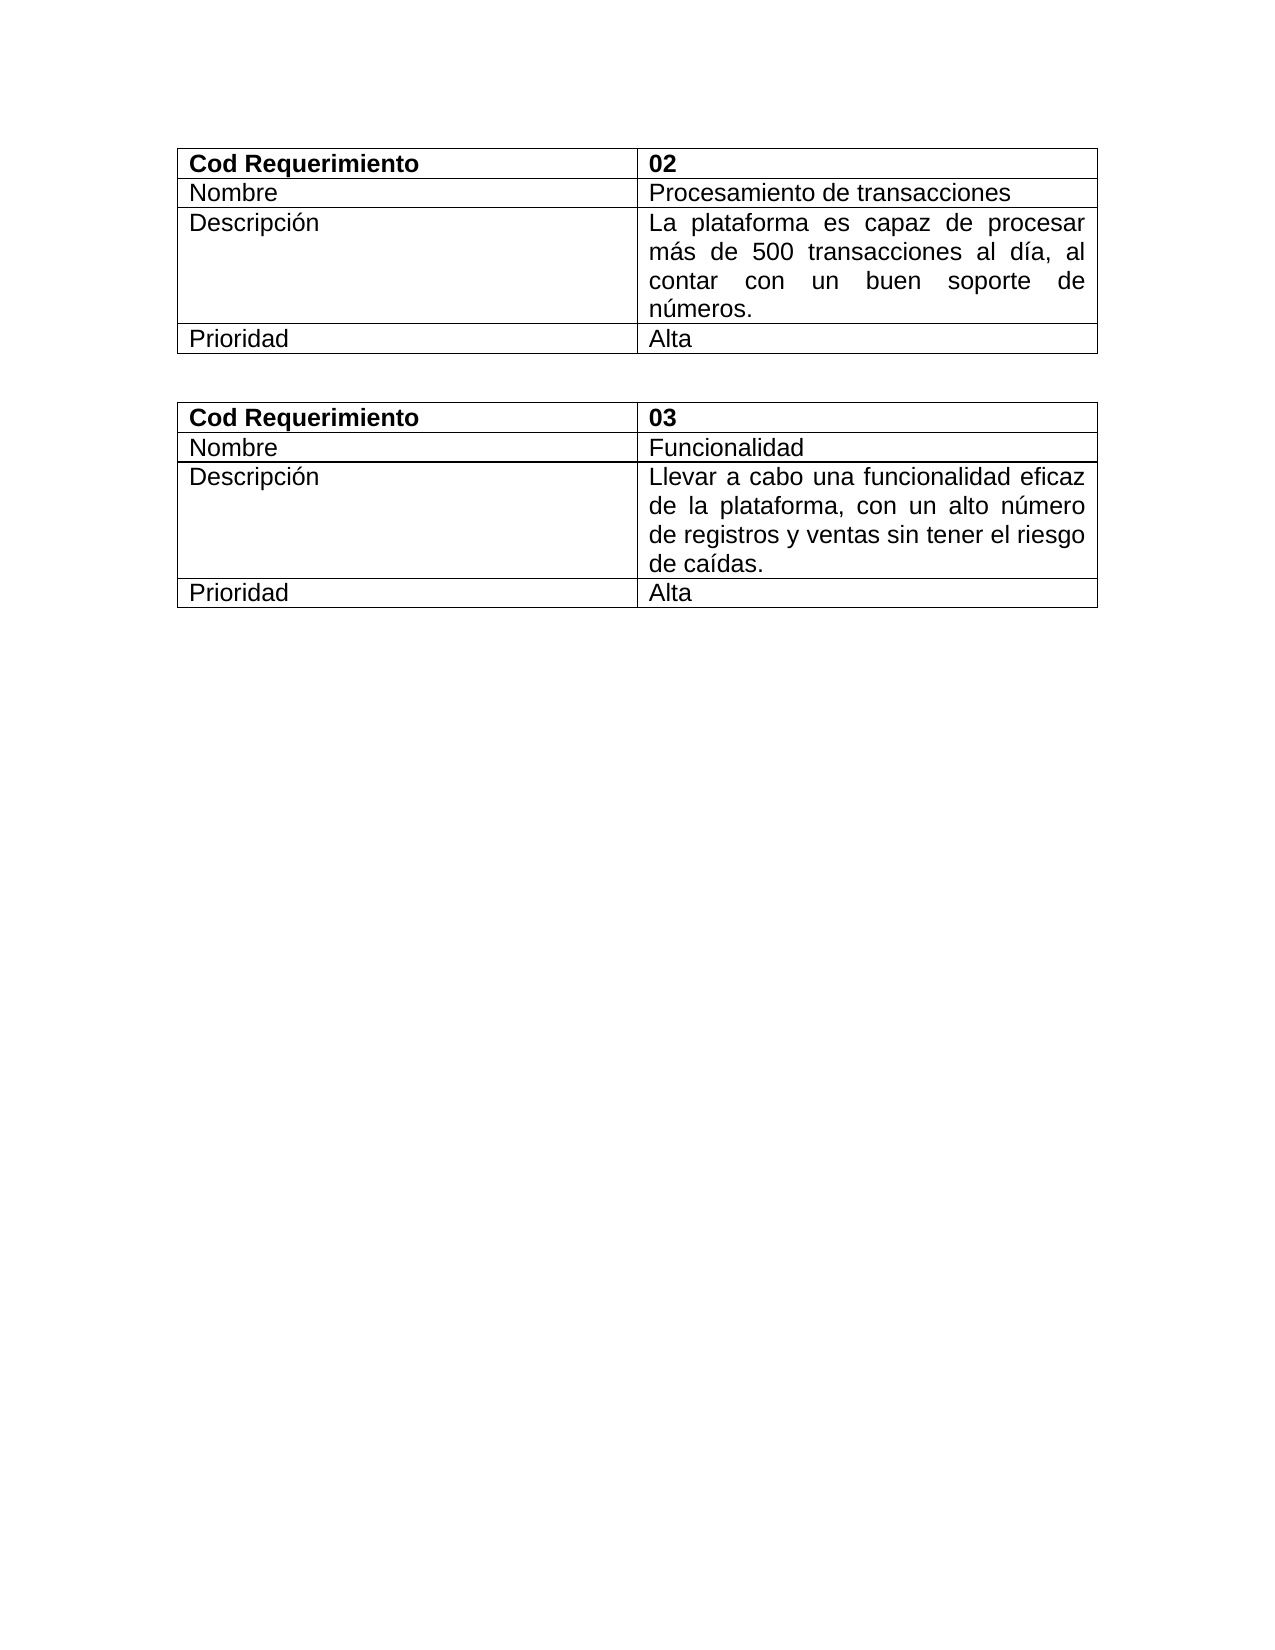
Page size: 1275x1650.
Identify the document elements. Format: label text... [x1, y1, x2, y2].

table_cell Funcionalidad [638, 433, 1097, 461]
table_cell Nombre [178, 433, 637, 461]
table_header Cod Requerimiento [178, 403, 637, 432]
table_header 03 [638, 403, 1097, 432]
table_cell Llevar a cabo una funcionalidad eficaz de la plataforma, con un alto número de registros y ventas sin tener el riesgo de caídas. [638, 463, 1097, 577]
table_cell Procesamiento de transacciones [638, 179, 1097, 207]
table_cell Descripción [178, 208, 637, 323]
table_cell Alta [638, 579, 1097, 607]
table_cell Prioridad [178, 579, 637, 607]
table_header 02 [638, 149, 1097, 177]
table_cell Nombre [178, 179, 637, 207]
table_cell Alta [638, 324, 1097, 353]
table_header Cod Requerimiento [178, 149, 637, 177]
table_cell Prioridad [178, 324, 637, 353]
table_cell Descripción [178, 463, 637, 577]
table_cell La plataforma es capaz de procesar más de 500 transacciones al día, al contar con un buen soporte de números. [638, 208, 1097, 323]
